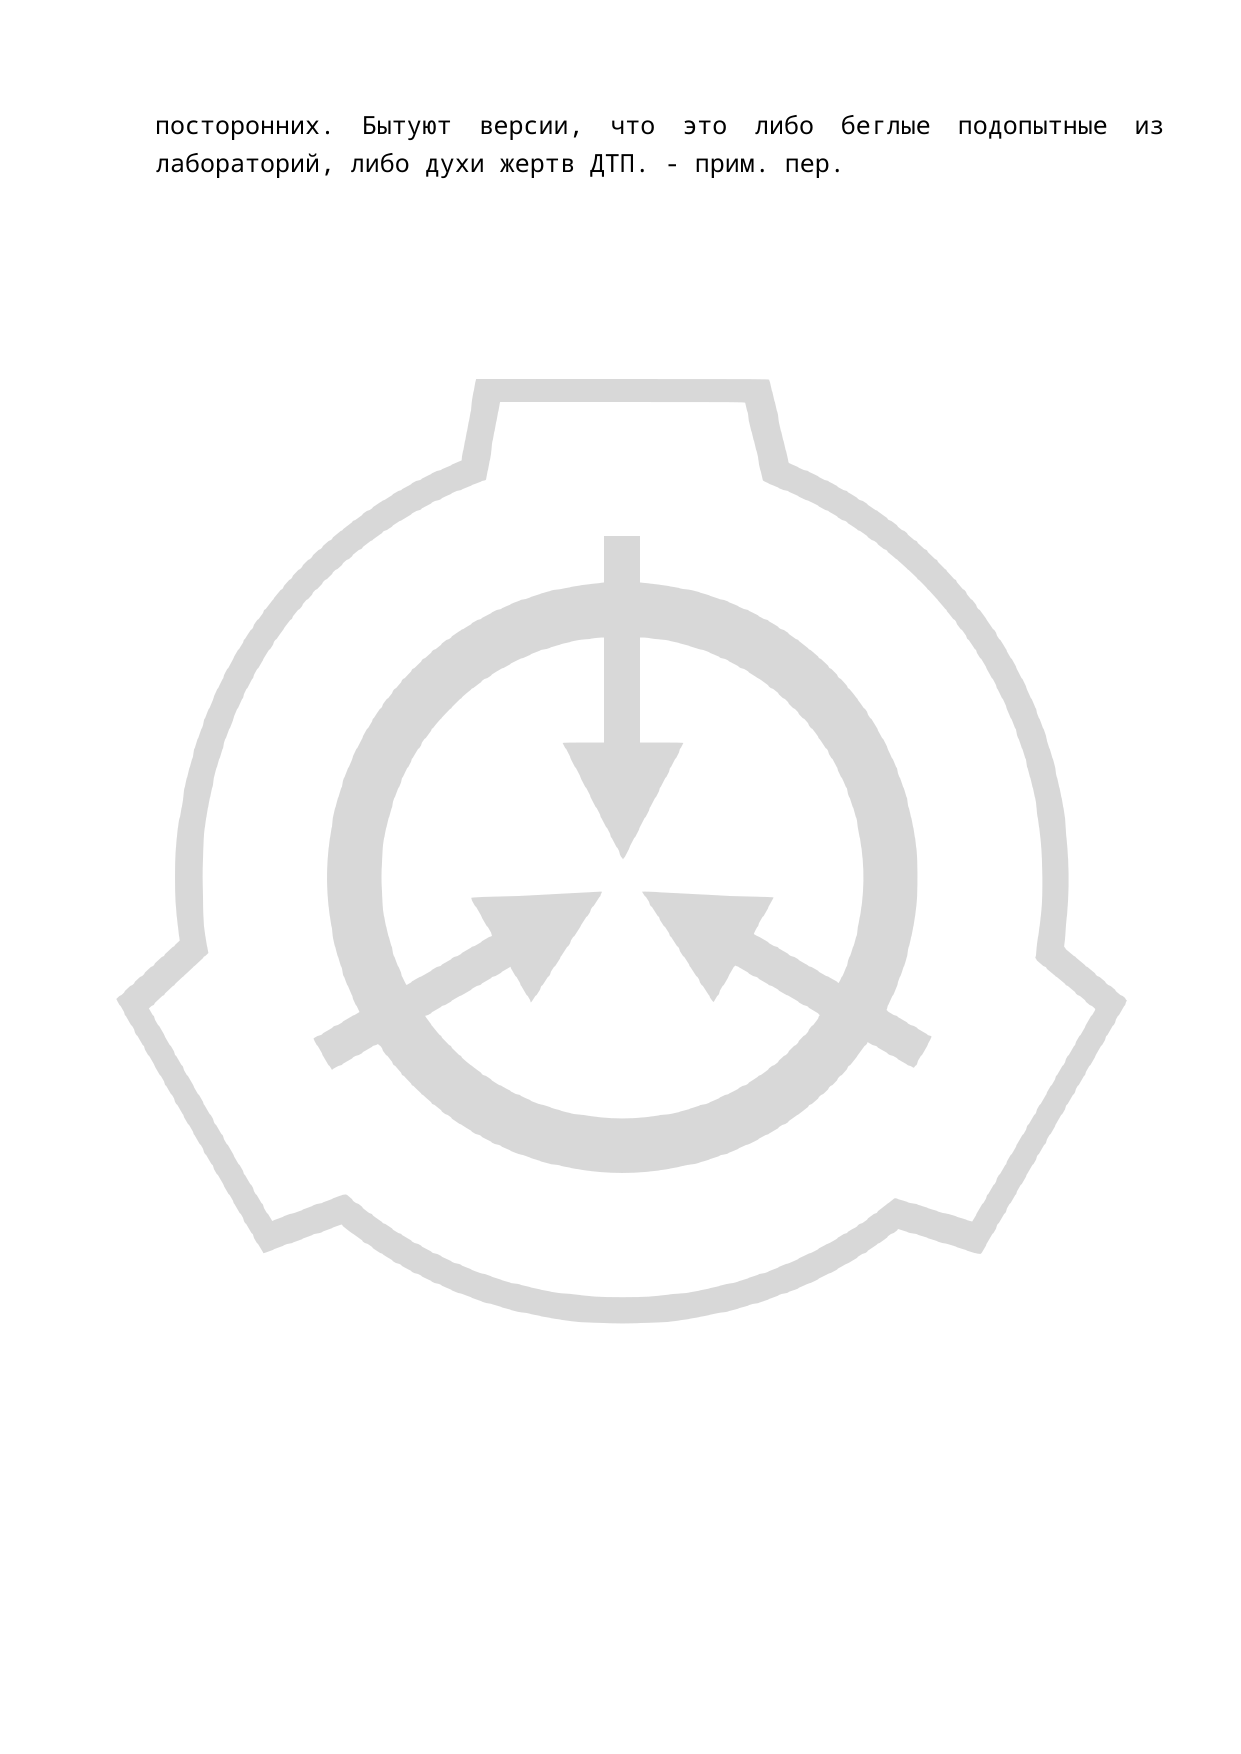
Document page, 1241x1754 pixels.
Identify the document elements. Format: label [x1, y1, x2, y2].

list [112, 108, 1165, 179]
